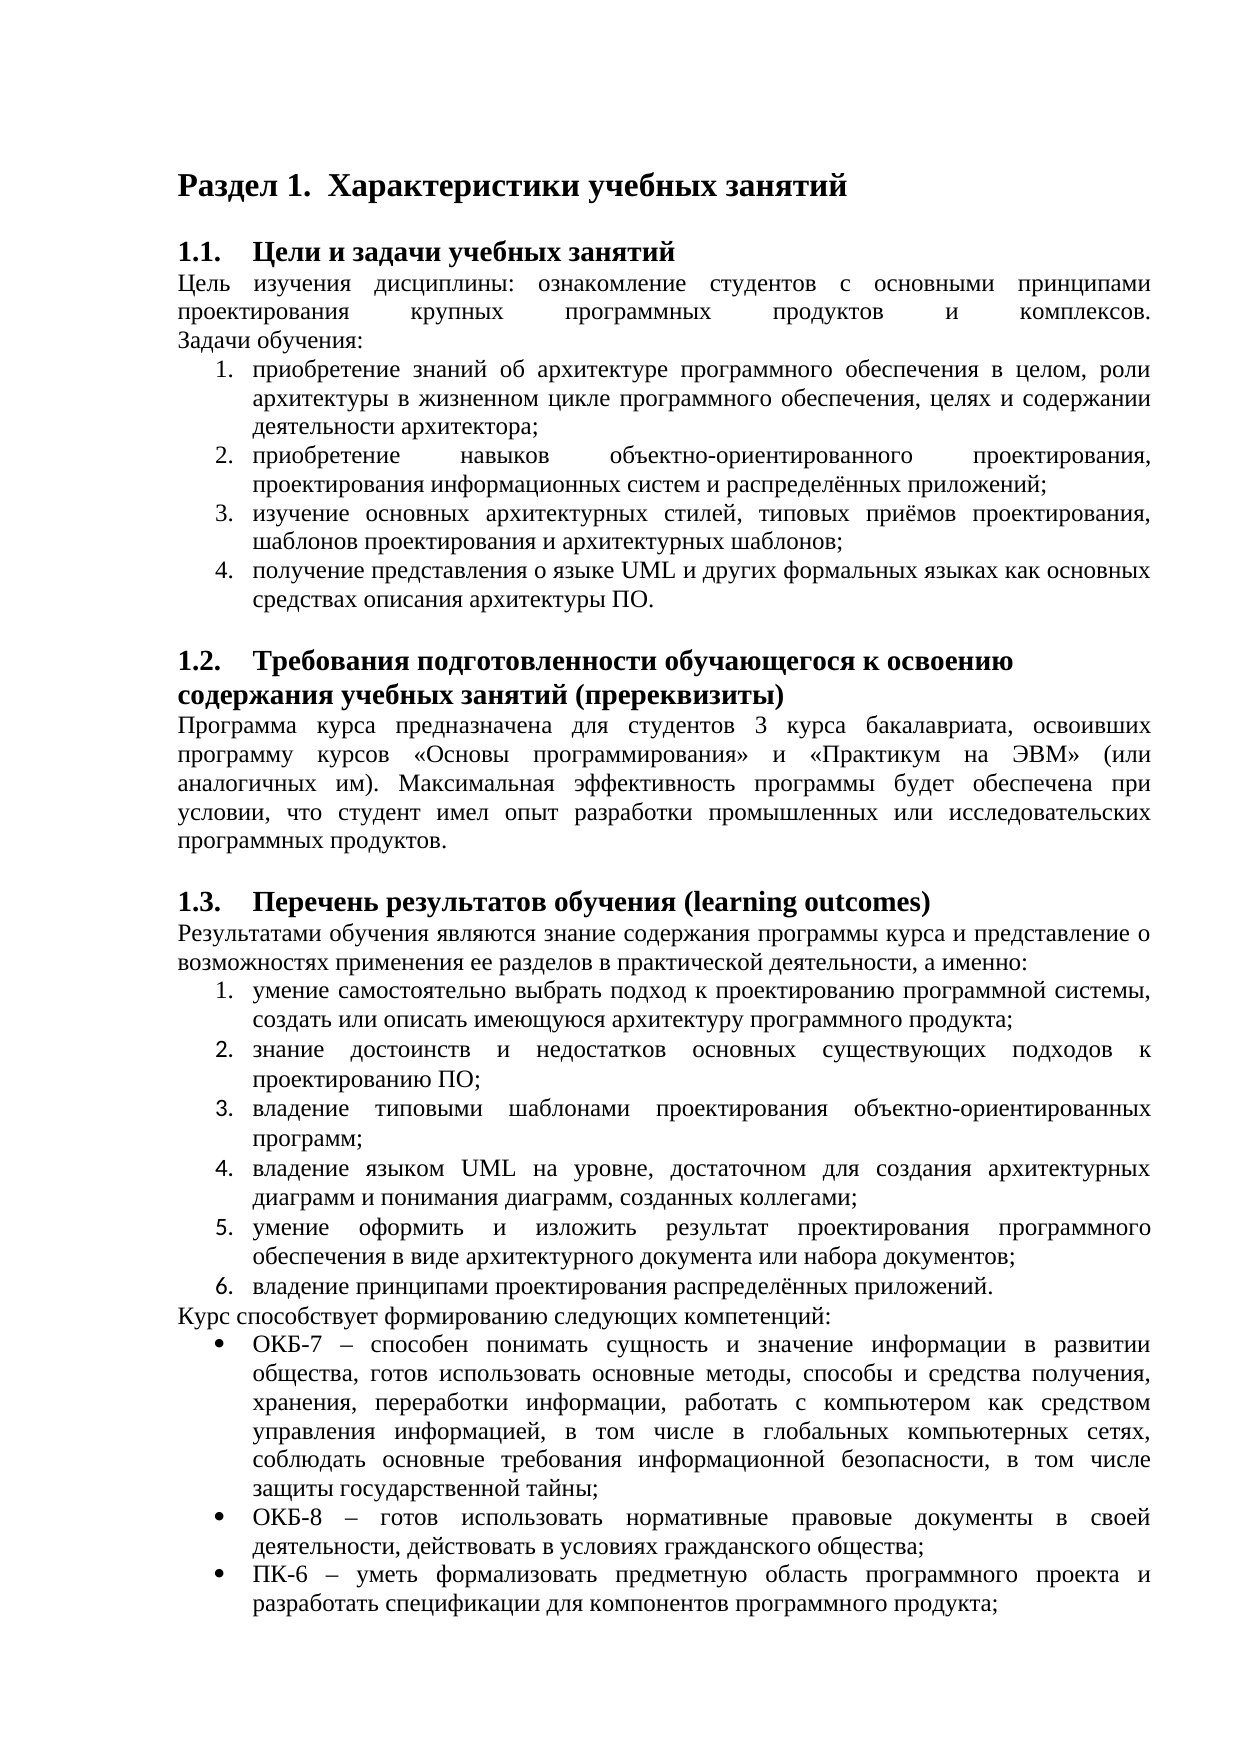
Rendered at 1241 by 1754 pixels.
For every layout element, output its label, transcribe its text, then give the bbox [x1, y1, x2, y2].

text 1.3. Перечень результатов обучения (learning outcomes) [177, 884, 1152, 918]
text 1.1. Цели и задачи учебных занятий [177, 234, 1152, 268]
list изучение основных архитектурных стилей, типовых приёмов проектирования, шаблонов проектирования и архитектурных шаблонов; [215, 498, 1152, 555]
list приобретение знаний об архитектуре программного обеспечения в целом, роли архитектуры в жизненном цикле программного обеспечения, целях и содержании деятельности архитектора; [215, 354, 1152, 440]
list ОКБ-8 – готов использовать нормативные правовые документы в своей деятельности, действовать в условиях гражданского общества; [215, 1502, 1152, 1559]
list умение оформить и изложить результат проектирования программного обеспечения в виде архитектурного документа или набора документов; [215, 1211, 1152, 1270]
list знание достоинств и недостатков основных существующих подходов к проектированию ПО; [215, 1033, 1152, 1092]
text 1.2. Требования подготовленности обучающегося к освоению содержания учебных занятий (пререквизиты) [177, 643, 1152, 710]
text Раздел 1. Характеристики учебных занятий [177, 165, 1152, 204]
list ОКБ-7 – способен понимать сущность и значение информации в развитии общества, готов использовать основные методы, способы и средства получения, хранения, переработки информации, работать с компьютером как средством управления информацией, в том числе в глобальных компьютерных сетях, соблюдать основные требования информационной безопасности, в том числе защиты государственной тайны; [215, 1329, 1152, 1502]
list владение типовыми шаблонами проектирования объектно-ориентированных программ; [215, 1092, 1152, 1152]
list получение представления о языке UML и других формальных языках как основных средствах описания архитектуры ПО. [215, 555, 1152, 613]
list владение языком UML на уровне, достаточном для создания архитектурных диаграмм и понимания диаграмм, созданных коллегами; [215, 1152, 1152, 1211]
list приобретение навыков объектно-ориентированного проектирования, проектирования информационных систем и распределённых приложений; [215, 440, 1152, 498]
text Программа курса предназначена для студентов 3 курса бакалавриата, освоивших программу курсов «Основы программирования» и «Практикум на ЭВМ» (или аналогичных им). Максимальная эффективность программы будет обеспечена при условии, что студент имел опыт разработки промышленных или исследовательских программных продуктов. [177, 710, 1152, 854]
list умение самостоятельно выбрать подход к проектированию программной системы, создать или описать имеющуюся архитектуру программного продукта; [215, 976, 1152, 1033]
text Результатами обучения являются знание содержания программы курса и представление о возможностях применения ее разделов в практической деятельности, а именно: [177, 918, 1152, 976]
text Цель изучения дисциплины: ознакомление студентов с основными принципами проектирования крупных программных продуктов и комплексов. Задачи обучения: [177, 268, 1152, 354]
list владение принципами проектирования распределённых приложений. [215, 1270, 1152, 1301]
text Курс способствует формированию следующих компетенций: [177, 1301, 1152, 1329]
list ПК-6 – уметь формализовать предметную область программного проекта и разработать спецификации для компонентов программного продукта; [215, 1559, 1152, 1617]
